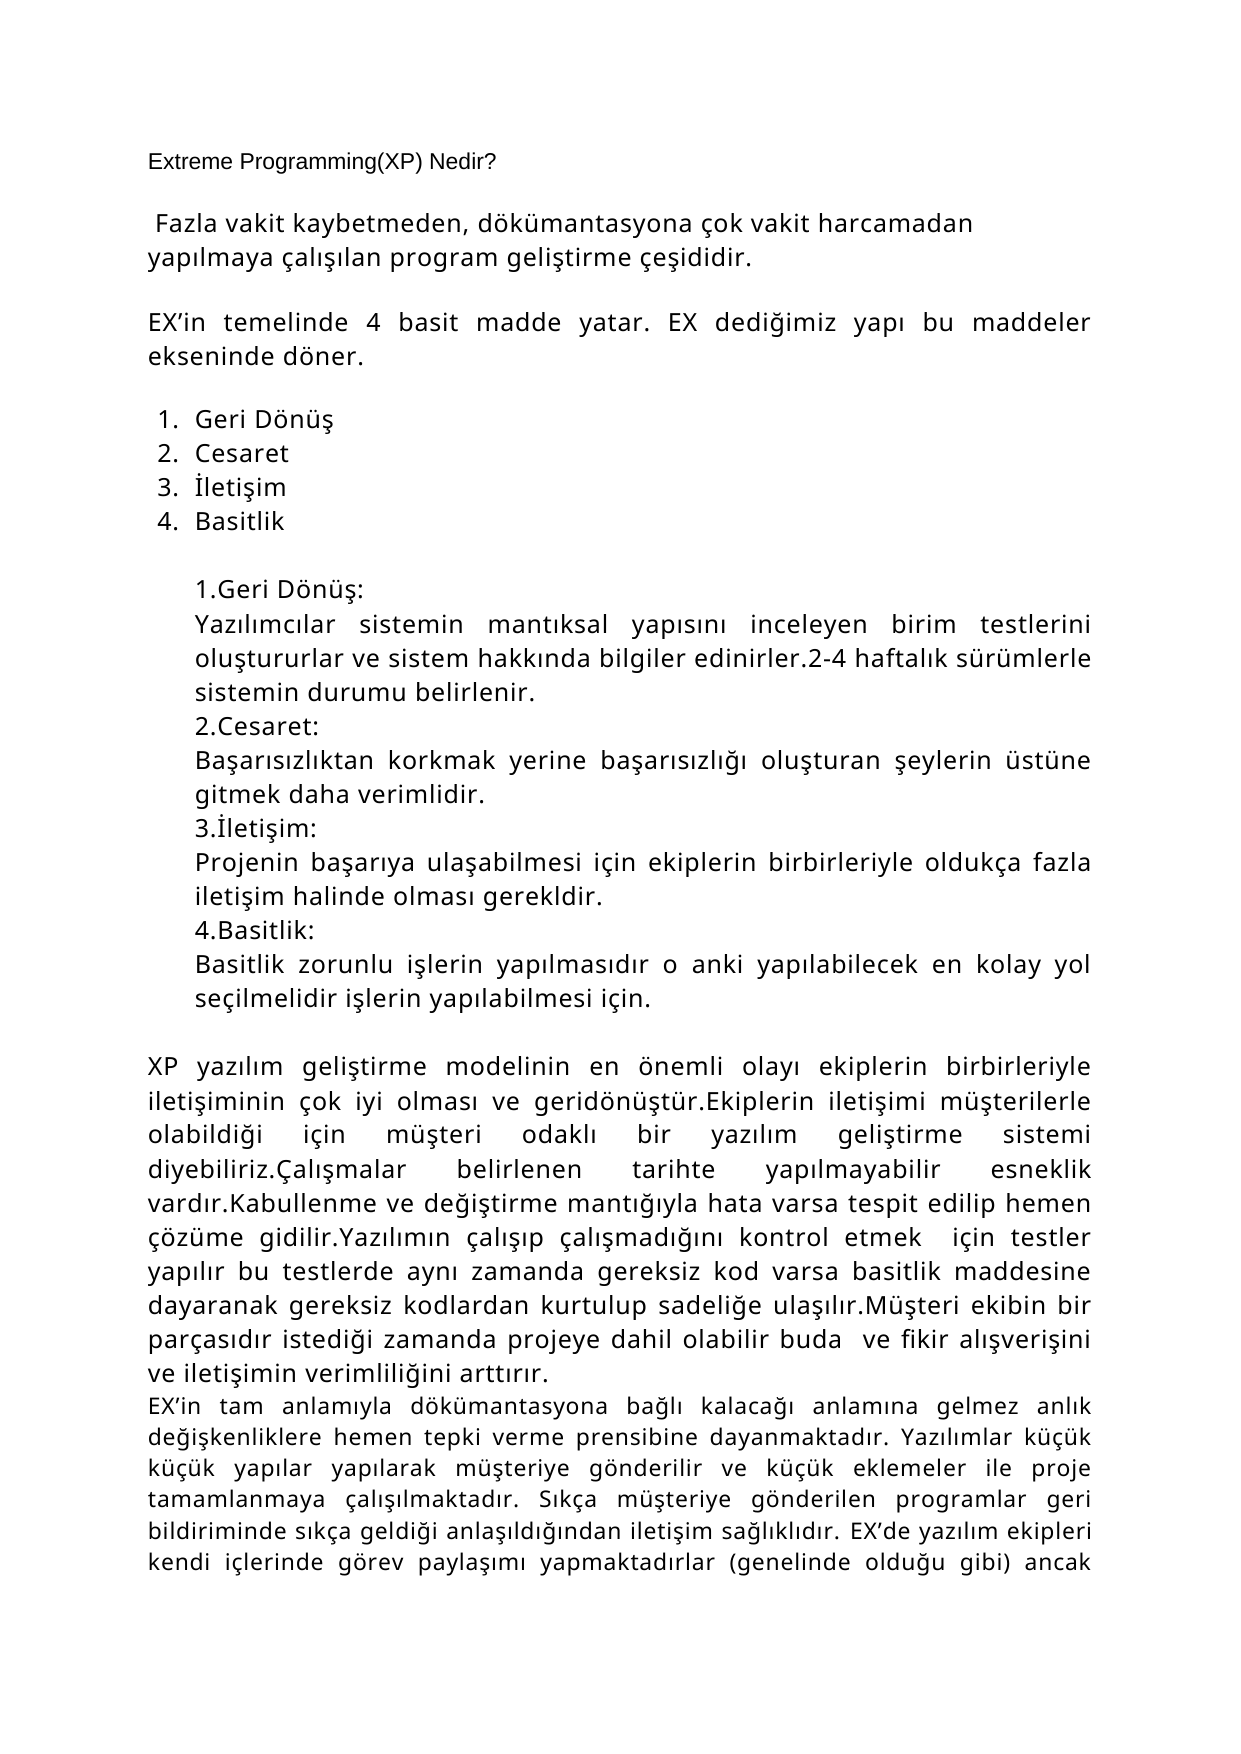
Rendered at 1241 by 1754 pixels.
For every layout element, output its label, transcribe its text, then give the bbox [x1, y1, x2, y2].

text Projenin başarıya ulaşabilmesi için ekiplerin birbirleriyle oldukça fazla iletişim halinde olması gerekldir. [194, 845, 1093, 913]
text 1.Geri Dönüş: [194, 572, 1093, 606]
text 3.İletişim: [194, 811, 1093, 845]
list Basitlik [157, 504, 1093, 538]
text Yazılımcılar sistemin mantıksal yapısını inceleyen birim testlerini oluştururlar ve sistem hakkında bilgiler edinirler.2-4 haftalık sürümlerle sistemin durumu belirlenir. [194, 606, 1093, 708]
list Geri Dönüş [157, 402, 1093, 436]
text EX’in temelinde 4 basit madde yatar. EX dediğimiz yapı bu maddeler ekseninde döner. [148, 304, 1093, 373]
text Extreme Programming(XP) Nedir? [148, 148, 1093, 174]
text 4.Basitlik: [194, 913, 1093, 947]
text XP yazılım geliştirme modelinin en önemli olayı ekiplerin birbirleriyle iletişiminin çok iyi olması ve geridönüştür.Ekiplerin iletişimi müşterilerle olabildiği için müşteri odaklı bir yazılım geliştirme sistemi diyebiliriz.Çalışmalar belirlenen tarihte yapılmayabilir esneklik vardır.Kabullenme ve değiştirme mantığıyla hata varsa tespit edilip hemen çözüme gidilir.Yazılımın çalışıp çalışmadığını kontrol etmek için testler yapılır bu testlerde aynı zamanda gereksiz kod varsa basitlik maddesine dayaranak gereksiz kodlardan kurtulup sadeliğe ulaşılır.Müşteri ekibin bir parçasıdır istediği zamanda projeye dahil olabilir buda ve fikir alışverişini ve iletişimin verimliliğini arttırır. [148, 1049, 1093, 1390]
list Cesaret [157, 436, 1093, 470]
list İletişim [157, 470, 1093, 504]
text Fazla vakit kaybetmeden, dökümantasyona çok vakit harcamadan yapılmaya çalışılan program geliştirme çeşididir. [148, 205, 1093, 273]
text Basitlik zorunlu işlerin yapılmasıdır o anki yapılabilecek en kolay yol seçilmelidir işlerin yapılabilmesi için. [194, 947, 1093, 1015]
text 2.Cesaret: [194, 708, 1093, 742]
text Başarısızlıktan korkmak yerine başarısızlığı oluşturan şeylerin üstüne gitmek daha verimlidir. [194, 742, 1093, 811]
